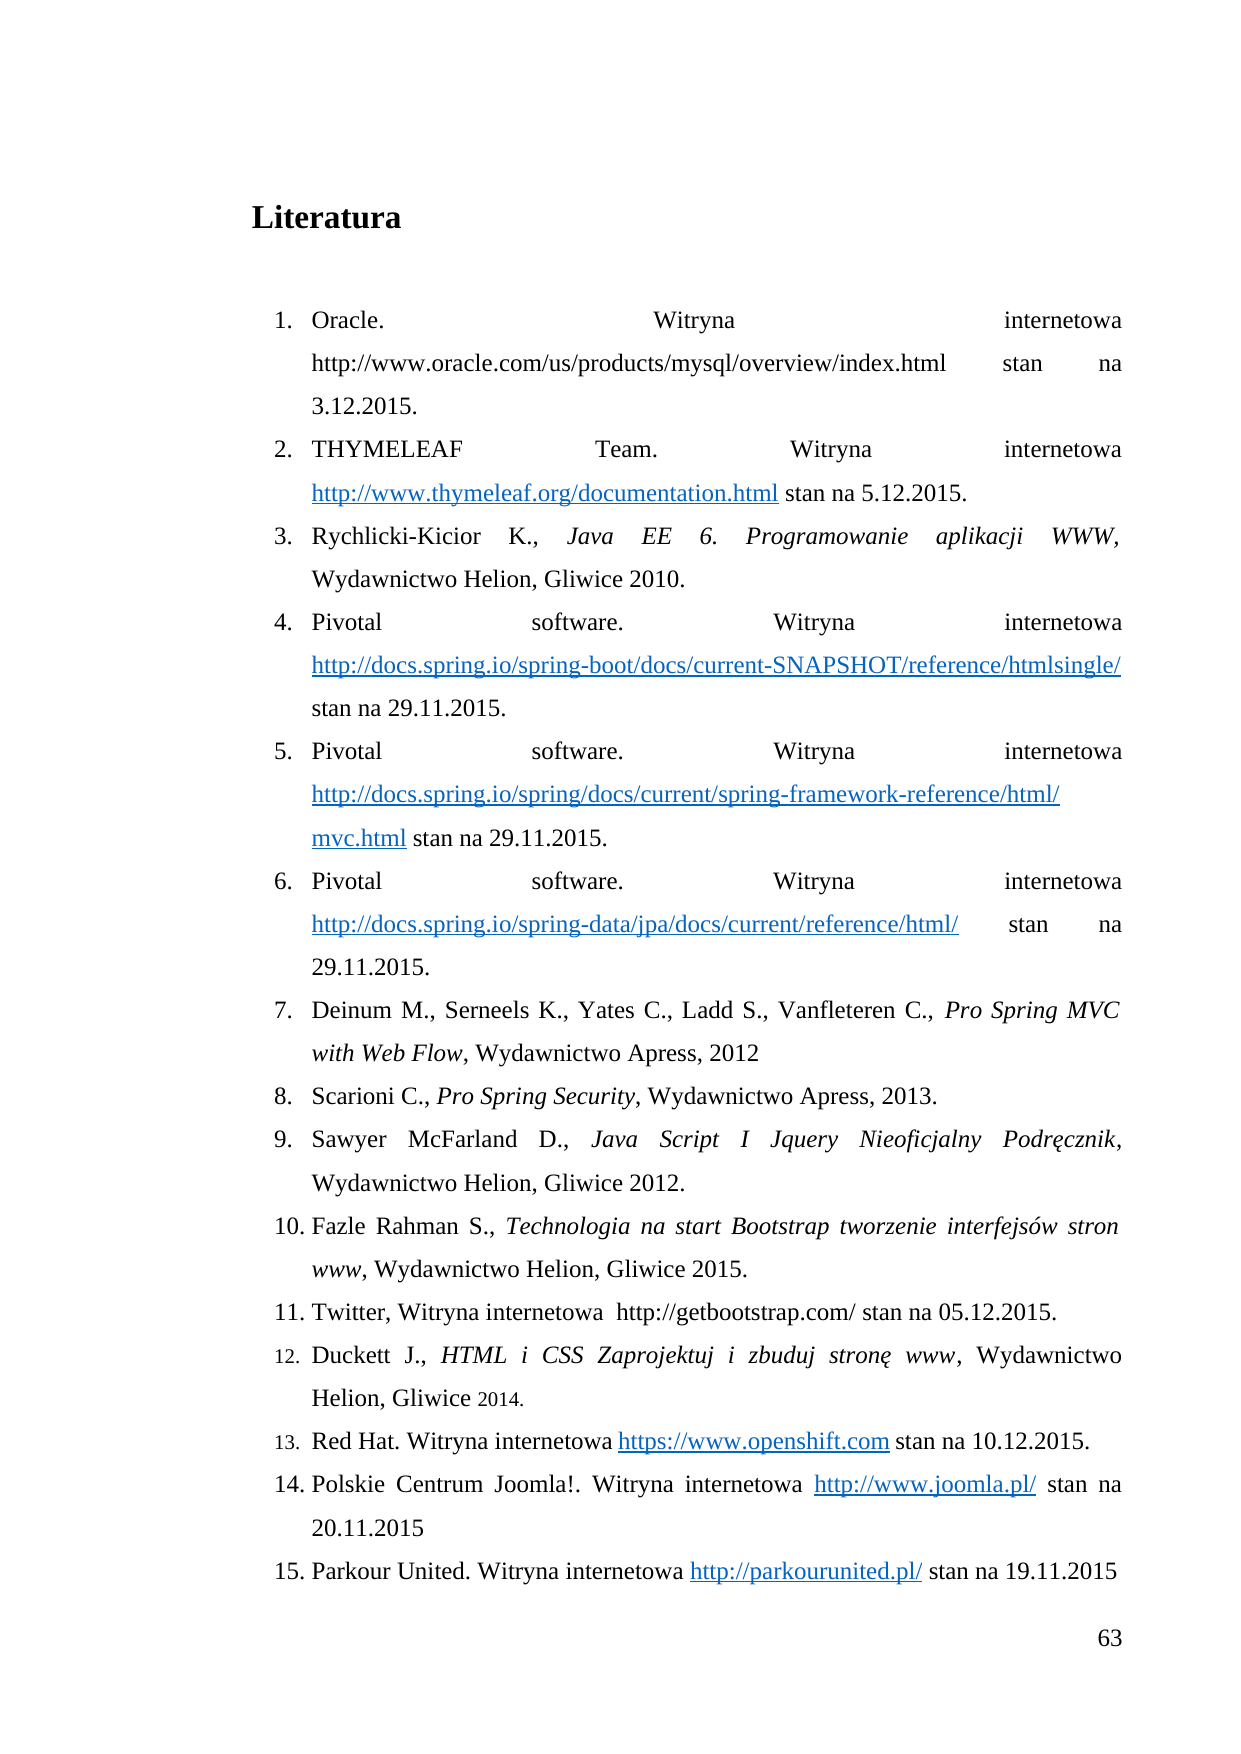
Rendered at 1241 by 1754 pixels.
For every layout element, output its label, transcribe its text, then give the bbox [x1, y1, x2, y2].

subtitle Literatura [252, 198, 1122, 236]
text Scarioni C., Pro Spring Security, Wydawnictwo Apress, 2013. [274, 1081, 1122, 1110]
text Duckett J., HTML i CSS Zaprojektuj i zbuduj stronę www, Wydawnictwo Helion, Gliwice 2014. [274, 1340, 1122, 1412]
text THYMELEAF Team. Witryna internetowa http://www.thymeleaf.org/documentation.html stan na 5.12.2015. [274, 434, 1122, 506]
text Rychlicki-Kicior K., Java EE 6. Programowanie aplikacji WWW, Wydawnictwo Helion, Gliwice 2010. [274, 521, 1122, 593]
text Red Hat. Witryna internetowa https://www.openshift.com stan na 10.12.2015. [274, 1426, 618, 1455]
text Sawyer McFarland D., Java Script I Jquery Nieoficjalny Podręcznik, Wydawnictwo Helion, Gliwice 2012. [274, 1124, 1122, 1196]
text Deinum M., Serneels K., Yates C., Ladd S., Vanfleteren C., Pro Spring MVC with Web Flow, Wydawnictwo Apress, 2012 [274, 995, 1122, 1067]
text Fazle Rahman S., Technologia na start Bootstrap tworzenie interfejsów stron www, Wydawnictwo Helion, Gliwice 2015. [274, 1211, 1122, 1283]
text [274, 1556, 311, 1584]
text Pivotal software. Witryna internetowa http://docs.spring.io/spring-boot/docs/current-SNAPSHOT/reference/htmlsingle/ stan na 29.11.2015. [274, 607, 1122, 722]
text Red Hat. Witryna internetowa https://www.openshift.com stan na 10.12.2015. [890, 1426, 1122, 1455]
text Oracle. Witryna internetowa http://www.oracle.com/us/products/mysql/overview/index.html stan na 3.12.2015. [274, 305, 1122, 420]
text Pivotal software. Witryna internetowa http://docs.spring.io/spring/docs/current/spring-framework-reference/html/mvc.html stan na 29.11.2015. [274, 736, 1122, 851]
text Twitter, Witryna internetowa http://getbootstrap.com/ stan na 05.12.2015. [274, 1297, 1122, 1326]
text Pivotal software. Witryna internetowa http://docs.spring.io/spring-data/jpa/docs/current/reference/html/ stan na 29.11.2015. [274, 866, 1122, 981]
text Polskie Centrum Joomla!. Witryna internetowa http://www.joomla.pl/ stan na 20.11.2015 [274, 1469, 1122, 1541]
